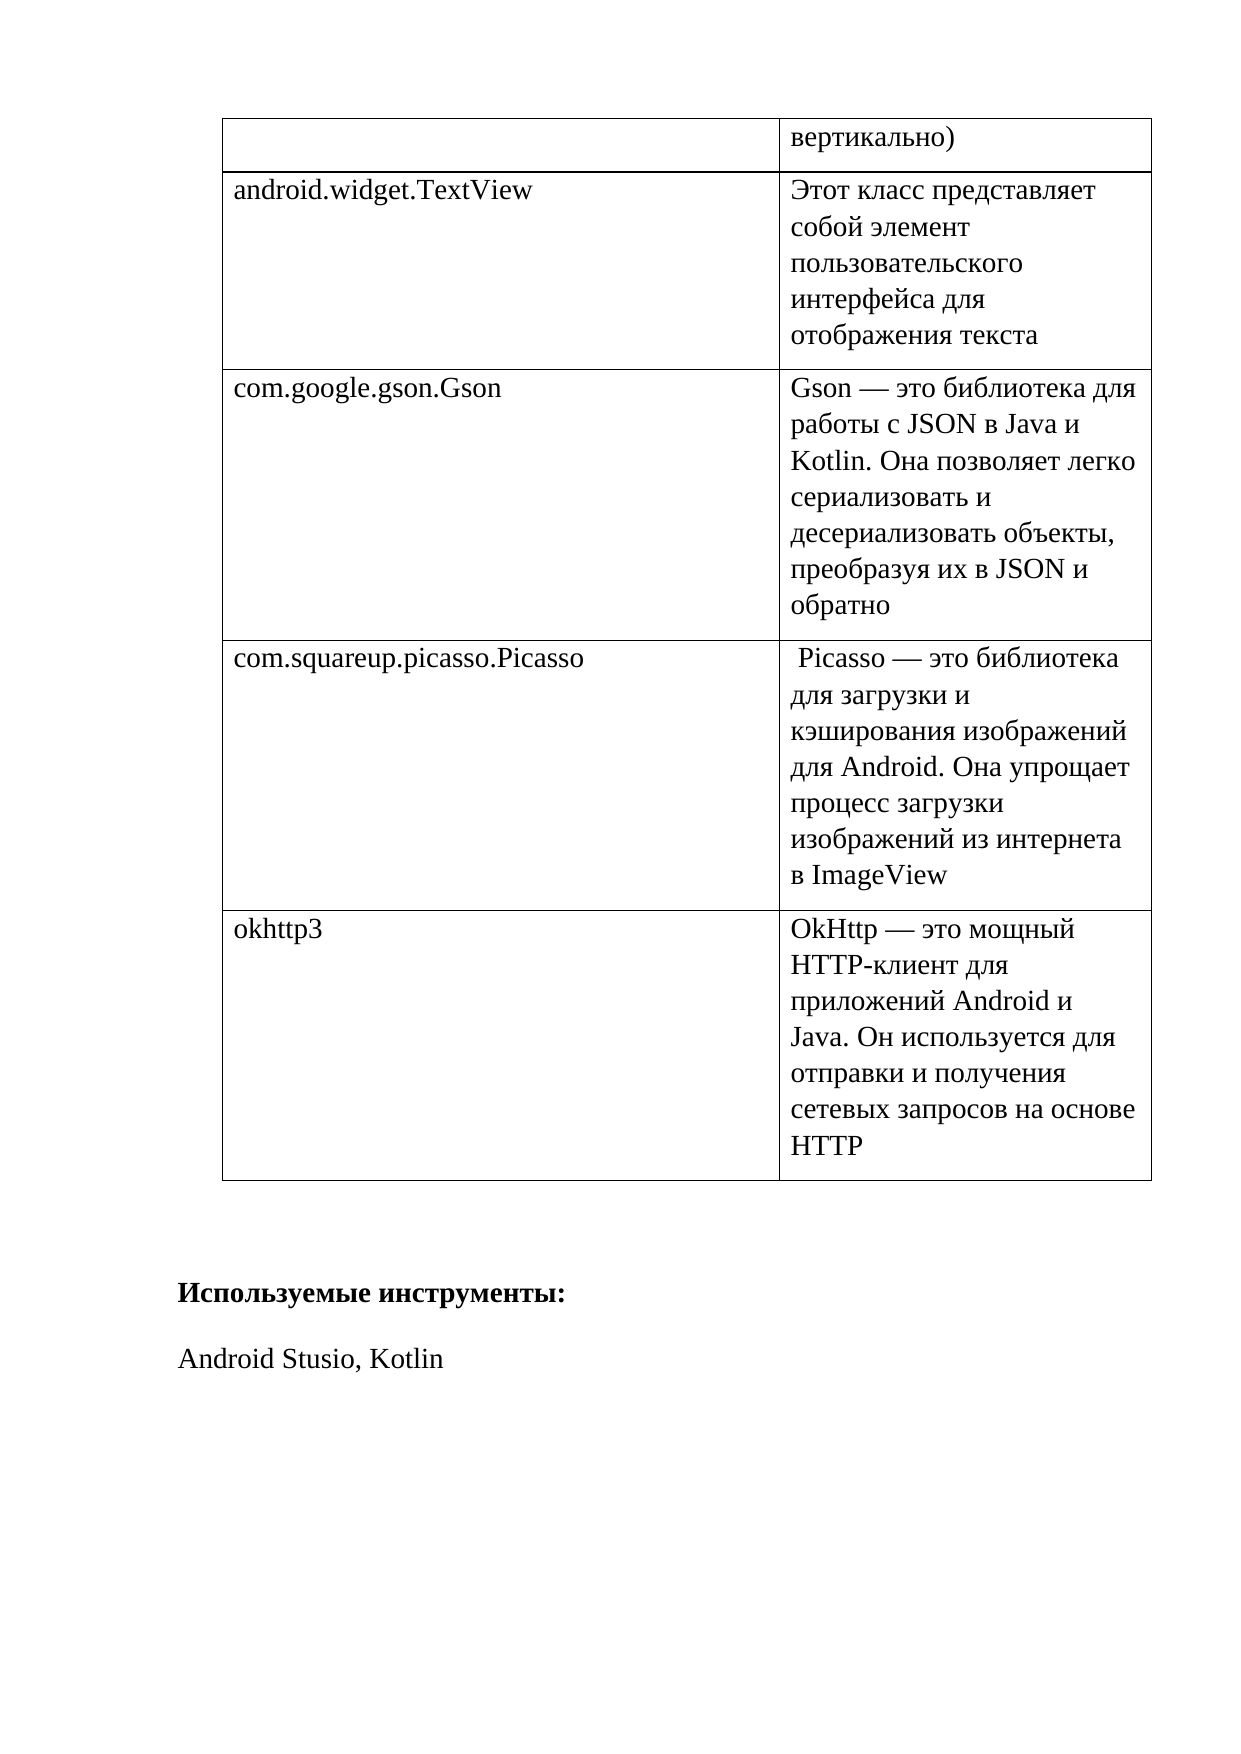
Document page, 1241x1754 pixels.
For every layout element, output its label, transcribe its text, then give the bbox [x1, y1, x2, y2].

table_cell com.squareup.picasso.Picasso [223, 641, 779, 910]
table_cell Этот класс представляет собой элемент пользовательского интерфейса для отображения текста [780, 173, 1151, 369]
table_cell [223, 119, 779, 171]
text Используемые инструменты: [177, 1276, 1152, 1309]
table_cell Gson — это библиотека для работы с JSON в Java и Kotlin. Она позволяет легко сериализовать и десериализовать объекты, преобразуя их в JSON и обратно [780, 370, 1151, 639]
text Android Stusio, Kotlin [177, 1341, 1152, 1374]
table_cell android.widget.TextView [223, 173, 779, 369]
table_cell okhttp3 [223, 911, 779, 1180]
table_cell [780, 119, 1151, 171]
table_cell Picasso — это библиотека для загрузки и кэширования изображений для Android. Она упрощает процесс загрузки изображений из интернета в ImageView [780, 641, 1151, 910]
table_cell com.google.gson.Gson [223, 370, 779, 639]
table_cell OkHttp — это мощный HTTP-клиент для приложений Android и Java. Он используется для отправки и получения сетевых запросов на основе HTTP [780, 911, 1151, 1180]
